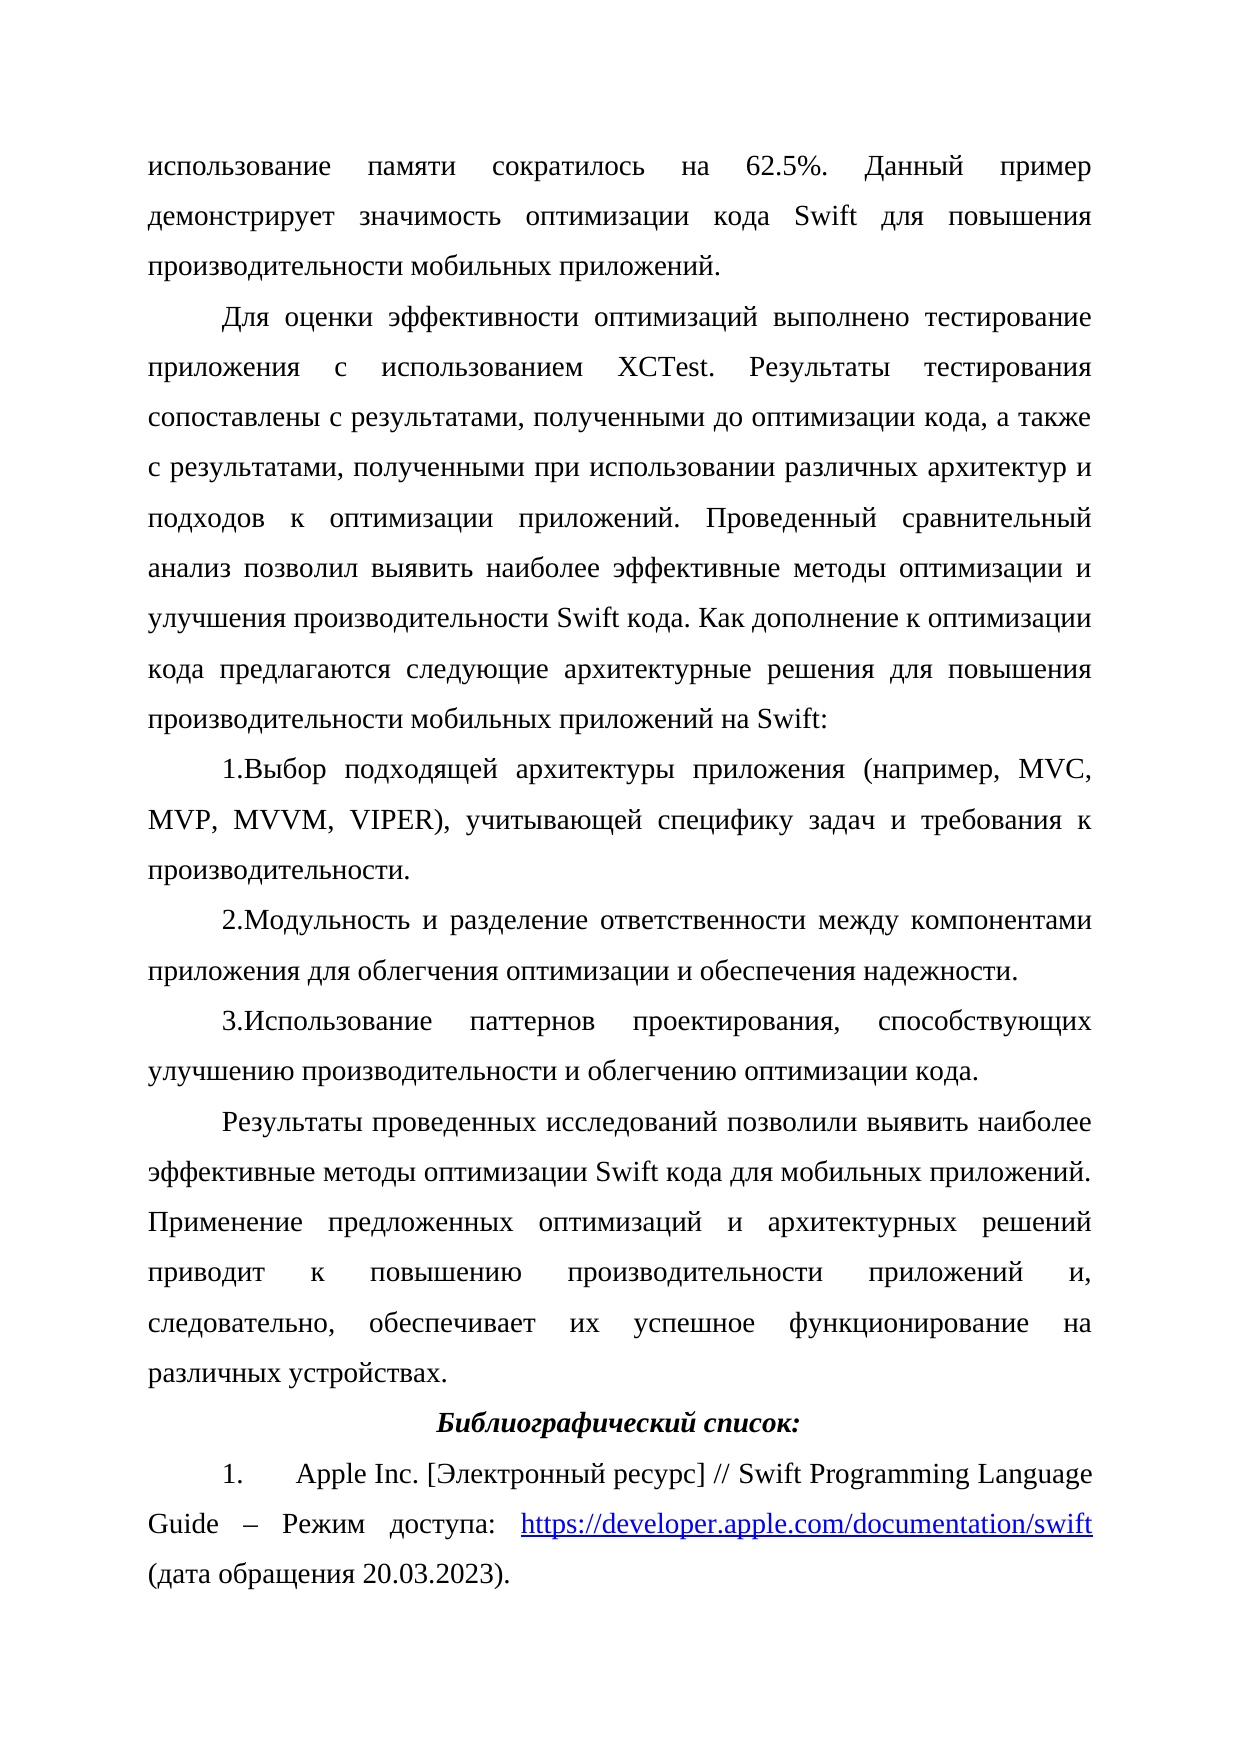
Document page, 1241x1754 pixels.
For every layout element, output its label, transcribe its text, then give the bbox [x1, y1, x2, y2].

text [148, 148, 1092, 282]
list Модульность и разделение ответственности между компонентами приложения для облегчения оптимизации и обеспечения надежности. [148, 902, 1092, 986]
list Выбор подходящей архитектуры приложения (например, MVC, MVP, MVVM, VIPER), учитывающей специфику задач и требования к производительности. [148, 751, 1092, 886]
list Apple Inc. [Электронный ресурс] // Swift Programming Language Guide – Режим доступа: https://developer.apple.com/documentation/swift (дата обращения 20.03.2023). [148, 1456, 1092, 1590]
text Для оценки эффективности оптимизаций выполнено тестирование приложения с использованием XCTest. Результаты тестирования сопоставлены с результатами, полученными до оптимизации кода, а также с результатами, полученными при использовании различных архитектур и подходов к оптимизации приложений. Проведенный сравнительный анализ позволил выявить наиболее эффективные методы оптимизации и улучшения производительности Swift кода. Как дополнение к оптимизации кода предлагаются следующие архитектурные решения для повышения производительности мобильных приложений на Swift: [148, 299, 1092, 735]
text Результаты проведенных исследований позволили выявить наиболее эффективные методы оптимизации Swift кода для мобильных приложений. Применение предложенных оптимизаций и архитектурных решений приводит к повышению производительности приложений и, следовательно, обеспечивает их успешное функционирование на различных устройствах. [148, 1104, 1092, 1389]
text Библиографический список: [148, 1406, 1092, 1439]
list Использование паттернов проектирования, способствующих улучшению производительности и облегчению оптимизации кода. [148, 1003, 1092, 1087]
